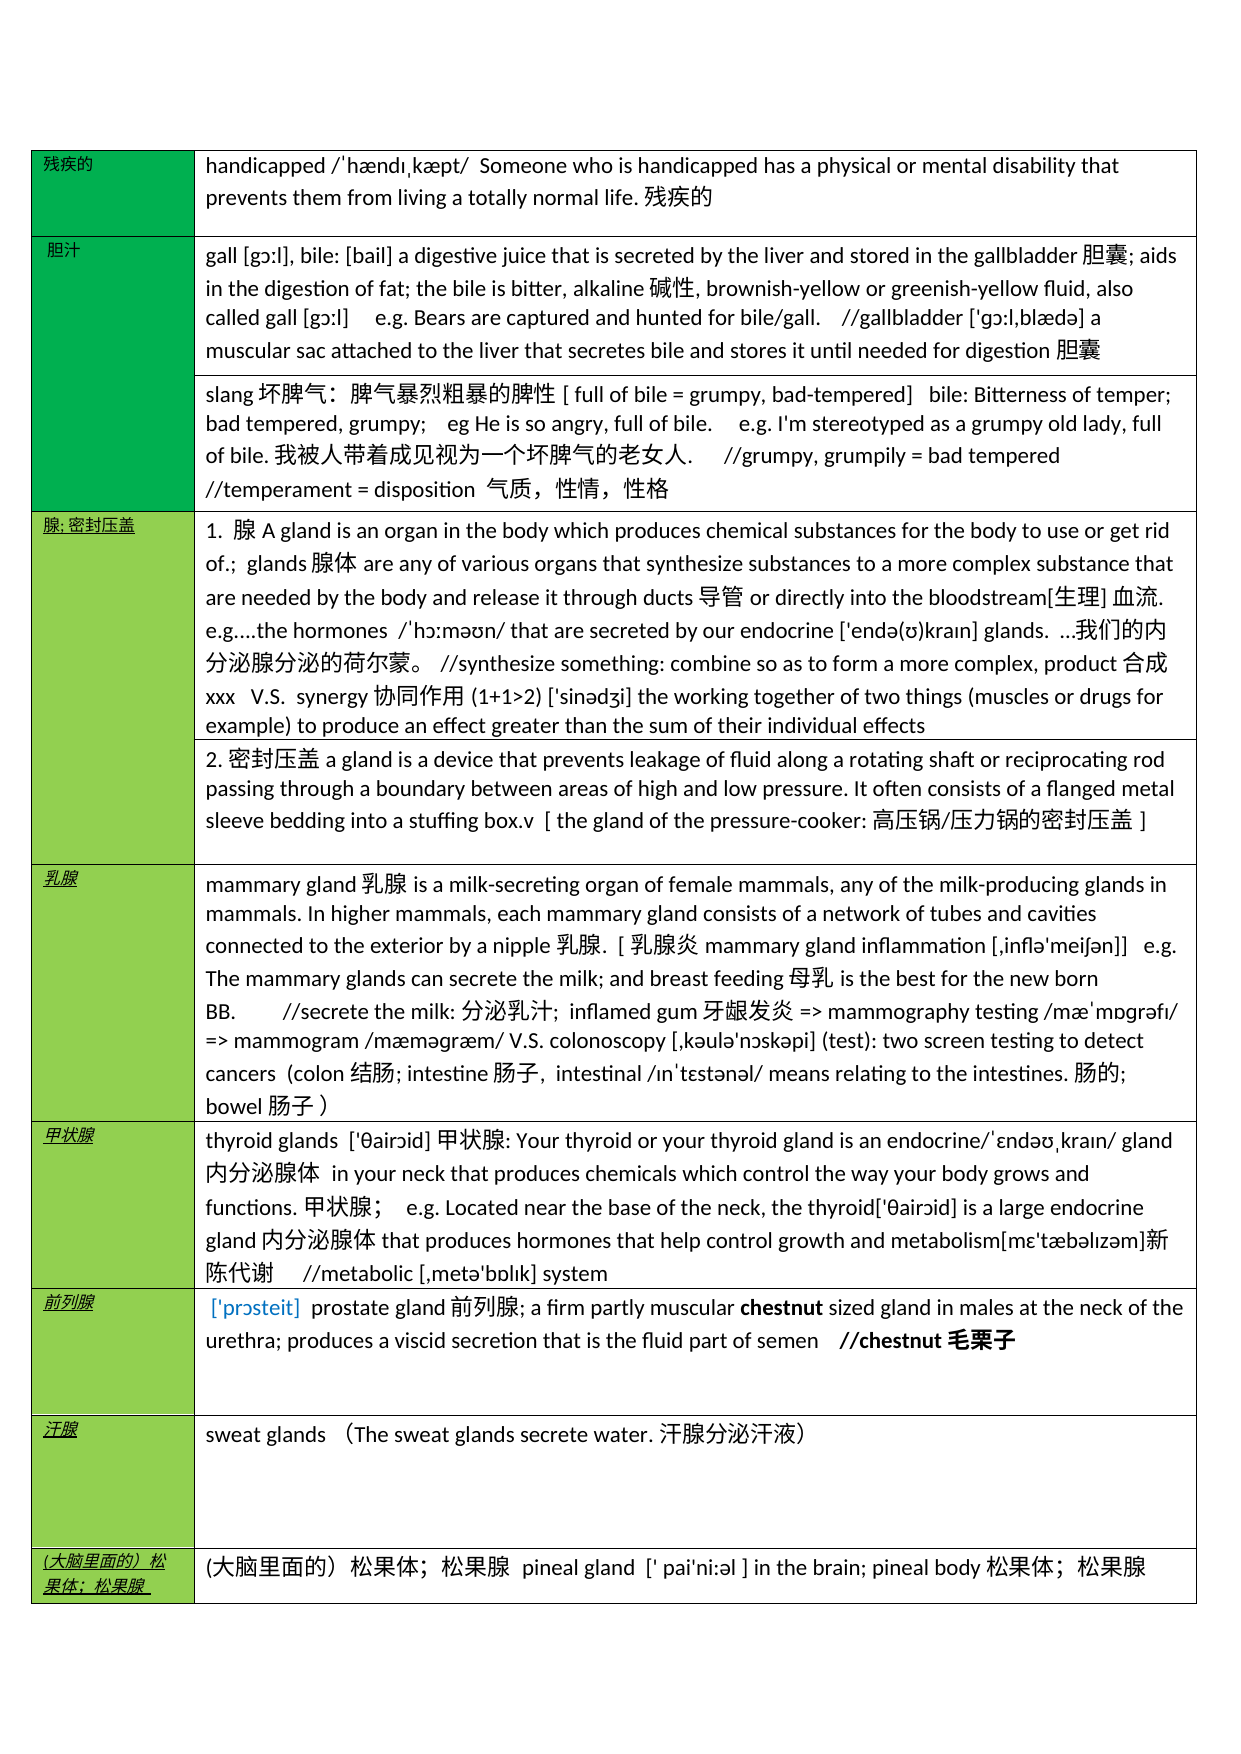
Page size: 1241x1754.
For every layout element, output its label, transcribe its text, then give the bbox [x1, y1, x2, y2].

table_cell 1. 腺 A gland is an organ in the body which produces chemical substances for the body to use or get rid of.; glands腺体 are any of various organs that synthesize substances to a more complex substance that are needed by the body and release it through ducts导管 or directly into the bloodstream[生理] 血流. e.g....the hormones /ˈhɔːməʊn/ that are secreted by our endocrine ['endə(ʊ)kraɪn] glands. …我们的内分泌腺分泌的荷尔蒙。 //synthesize something: combine so as to form a more complex, product 合成xxx V.S. synergy 协同作用 (1+1>2) ['sinədʒi] the working together of two things (muscles or drugs for example) to produce an effect greater than the sum of their individual effects [195, 512, 1196, 739]
table_cell gall [gɔːl], bile: [bail] a digestive juice that is secreted by the liver and stored in the gallbladder胆囊; aids in the digestion of fat; the bile is bitter, alkaline碱性, brownish-yellow or greenish-yellow fluid, also called gall [gɔːl] e.g. Bears are captured and hunted for bile/gall. //gallbladder ['ɡɔ:l,blædə] a muscular sac attached to the liver that secretes bile and stores it until needed for digestion 胆囊 [195, 237, 1196, 375]
table_cell 2. 密封压盖 a gland is a device that prevents leakage of fluid along a rotating shaft or reciprocating rod passing through a boundary between areas of high and low pressure. It often consists of a flanged metal sleeve bedding into a stuffing box.v [ the gland of the pressure-cooker: 高压锅/压力锅的密封压盖 ] [195, 740, 1196, 864]
table_cell 甲状腺 [32, 1122, 194, 1288]
table_cell (大脑里面的）松果体；松果腺 [32, 1549, 194, 1603]
table_cell handicapped /ˈhændɪˌkæpt/ Someone who is handicapped has a physical or mental disability that prevents them from living a totally normal life. 残疾的 [195, 151, 1196, 236]
table_cell mammary gland乳腺 is a milk-secreting organ of female mammals, any of the milk-producing glands in mammals. In higher mammals, each mammary gland consists of a network of tubes and cavities connected to the exterior by a nipple 乳腺. [ 乳腺炎 mammary gland inflammation [,inflə'meiʃən]] e.g. The mammary glands can secrete the milk; and breast feeding母乳 is the best for the new born BB. //secrete the milk: 分泌乳汁; inflamed gum牙龈发炎 => mammography testing /mæˈmɒɡrəfɪ/ => mammogram /mæməɡræm/ V.S. colonoscopy [,kəulə'nɔskəpi] (test): two screen testing to detect cancers (colon 结肠; intestine 肠子, intestinal /ɪnˈtɛstənəl/ means relating to the intestines. 肠的; bowel 肠子 ） [195, 865, 1196, 1121]
table_cell 腺; 密封压盖 [32, 512, 194, 864]
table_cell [195, 1549, 1196, 1603]
table_cell 胆汁 [32, 237, 194, 511]
table_cell 汗腺 [32, 1416, 194, 1547]
table_cell ['prɔsteit] prostate gland前列腺; a firm partly muscular chestnut sized gland in males at the neck of the urethra; produces a viscid secretion that is the fluid part of semen //chestnut 毛栗子 [195, 1289, 1196, 1414]
table_cell sweat glands （The sweat glands secrete water. 汗腺分泌汗液） [195, 1416, 1196, 1547]
table_cell slang 坏脾气：脾气暴烈粗暴的脾性 [ full of bile = grumpy, bad-tempered] bile: Bitterness of temper; bad tempered, grumpy; eg He is so angry, full of bile. e.g. I'm stereotyped as a grumpy old lady, full of bile. 我被人带着成见视为一个坏脾气的老女人. //grumpy, grumpily = bad tempered //temperament = disposition 气质，性情，性格 [195, 376, 1196, 511]
table_cell 前列腺 [32, 1289, 194, 1414]
table_cell 残疾的 [32, 151, 194, 236]
table_cell 乳腺 [32, 865, 194, 1121]
table_cell thyroid glands ['θairɔid] 甲状腺: Your thyroid or your thyroid gland is an endocrine/ˈɛndəʊˌkraɪn/ gland内分泌腺体 in your neck that produces chemicals which control the way your body grows and functions. 甲状腺； e.g. Located near the base of the neck, the thyroid['θairɔid] is a large endocrine gland内分泌腺体 that produces hormones that help control growth and metabolism[mɛ'tæbəlɪzəm]新陈代谢 //metabolic [,metə'bɒlɪk] system [195, 1122, 1196, 1288]
